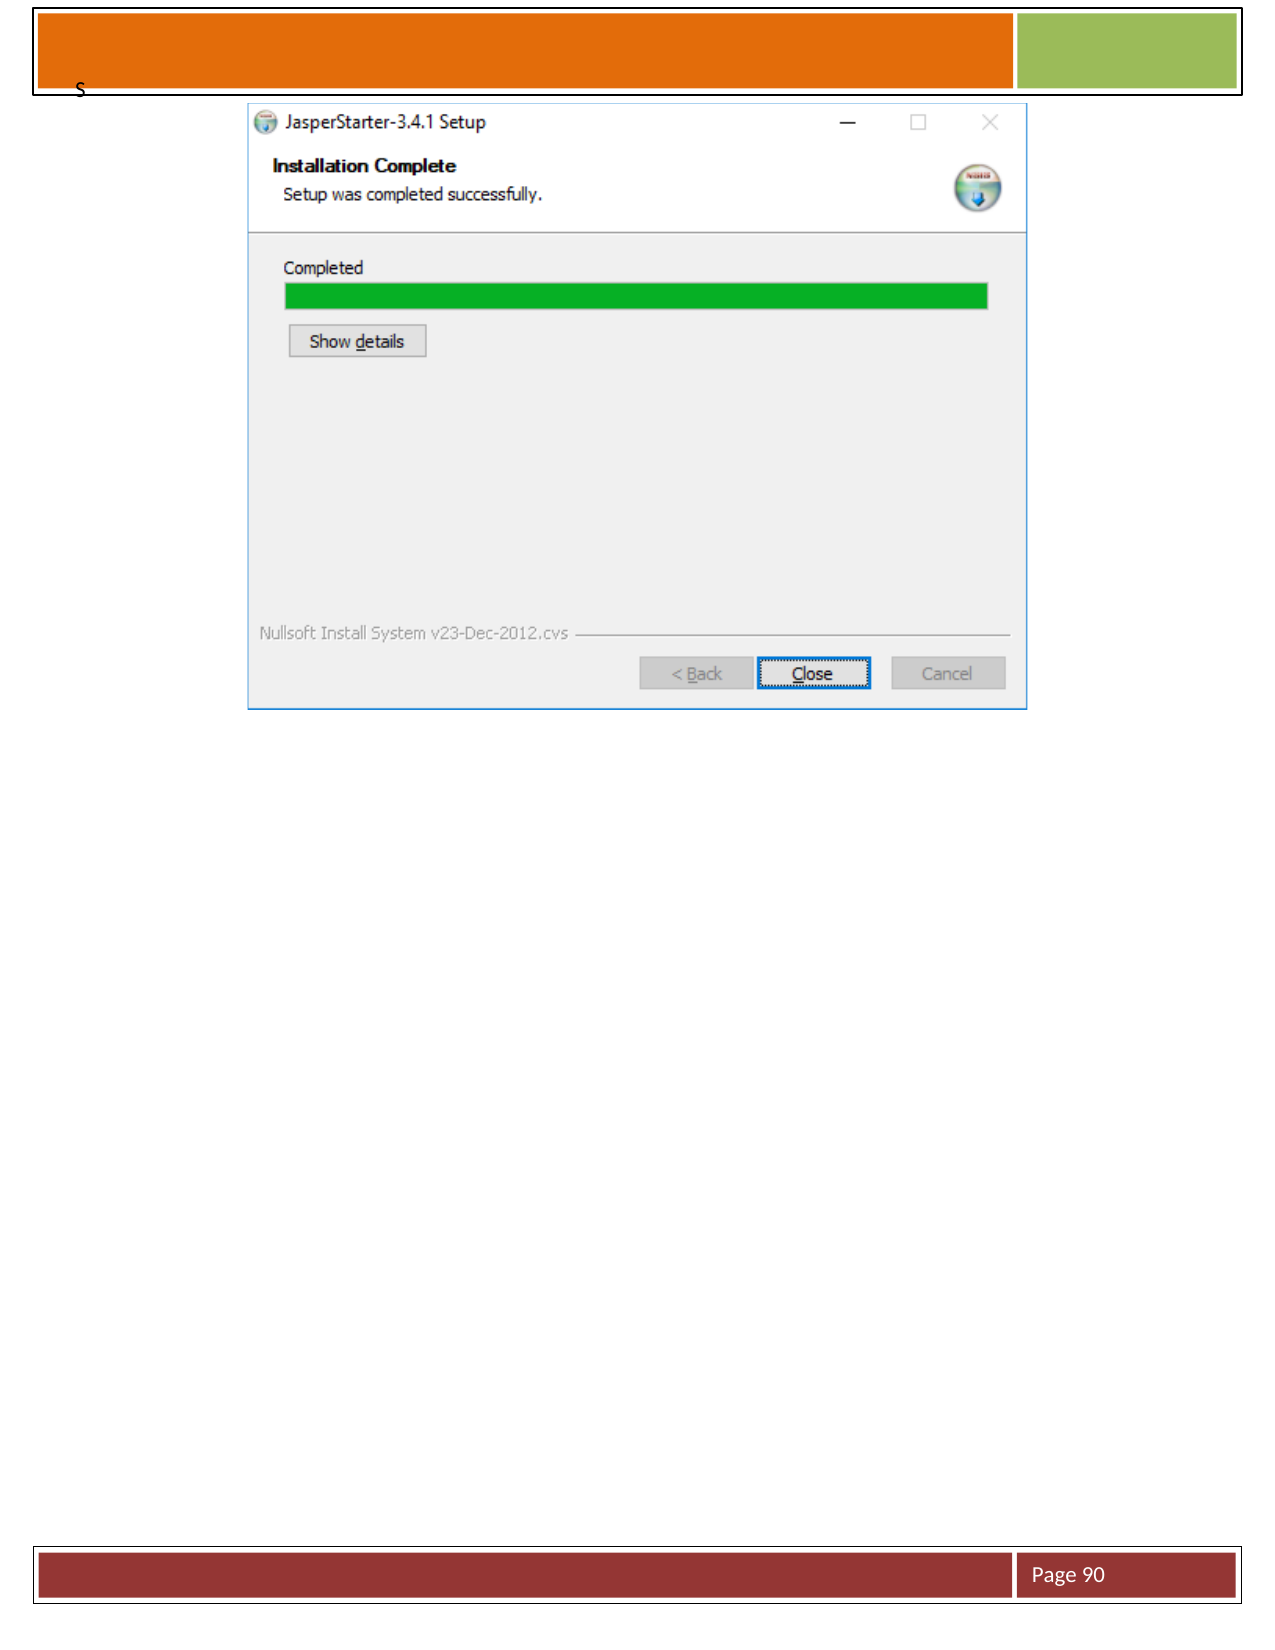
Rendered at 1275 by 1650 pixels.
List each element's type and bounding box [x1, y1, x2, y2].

picture [247, 103, 1028, 710]
